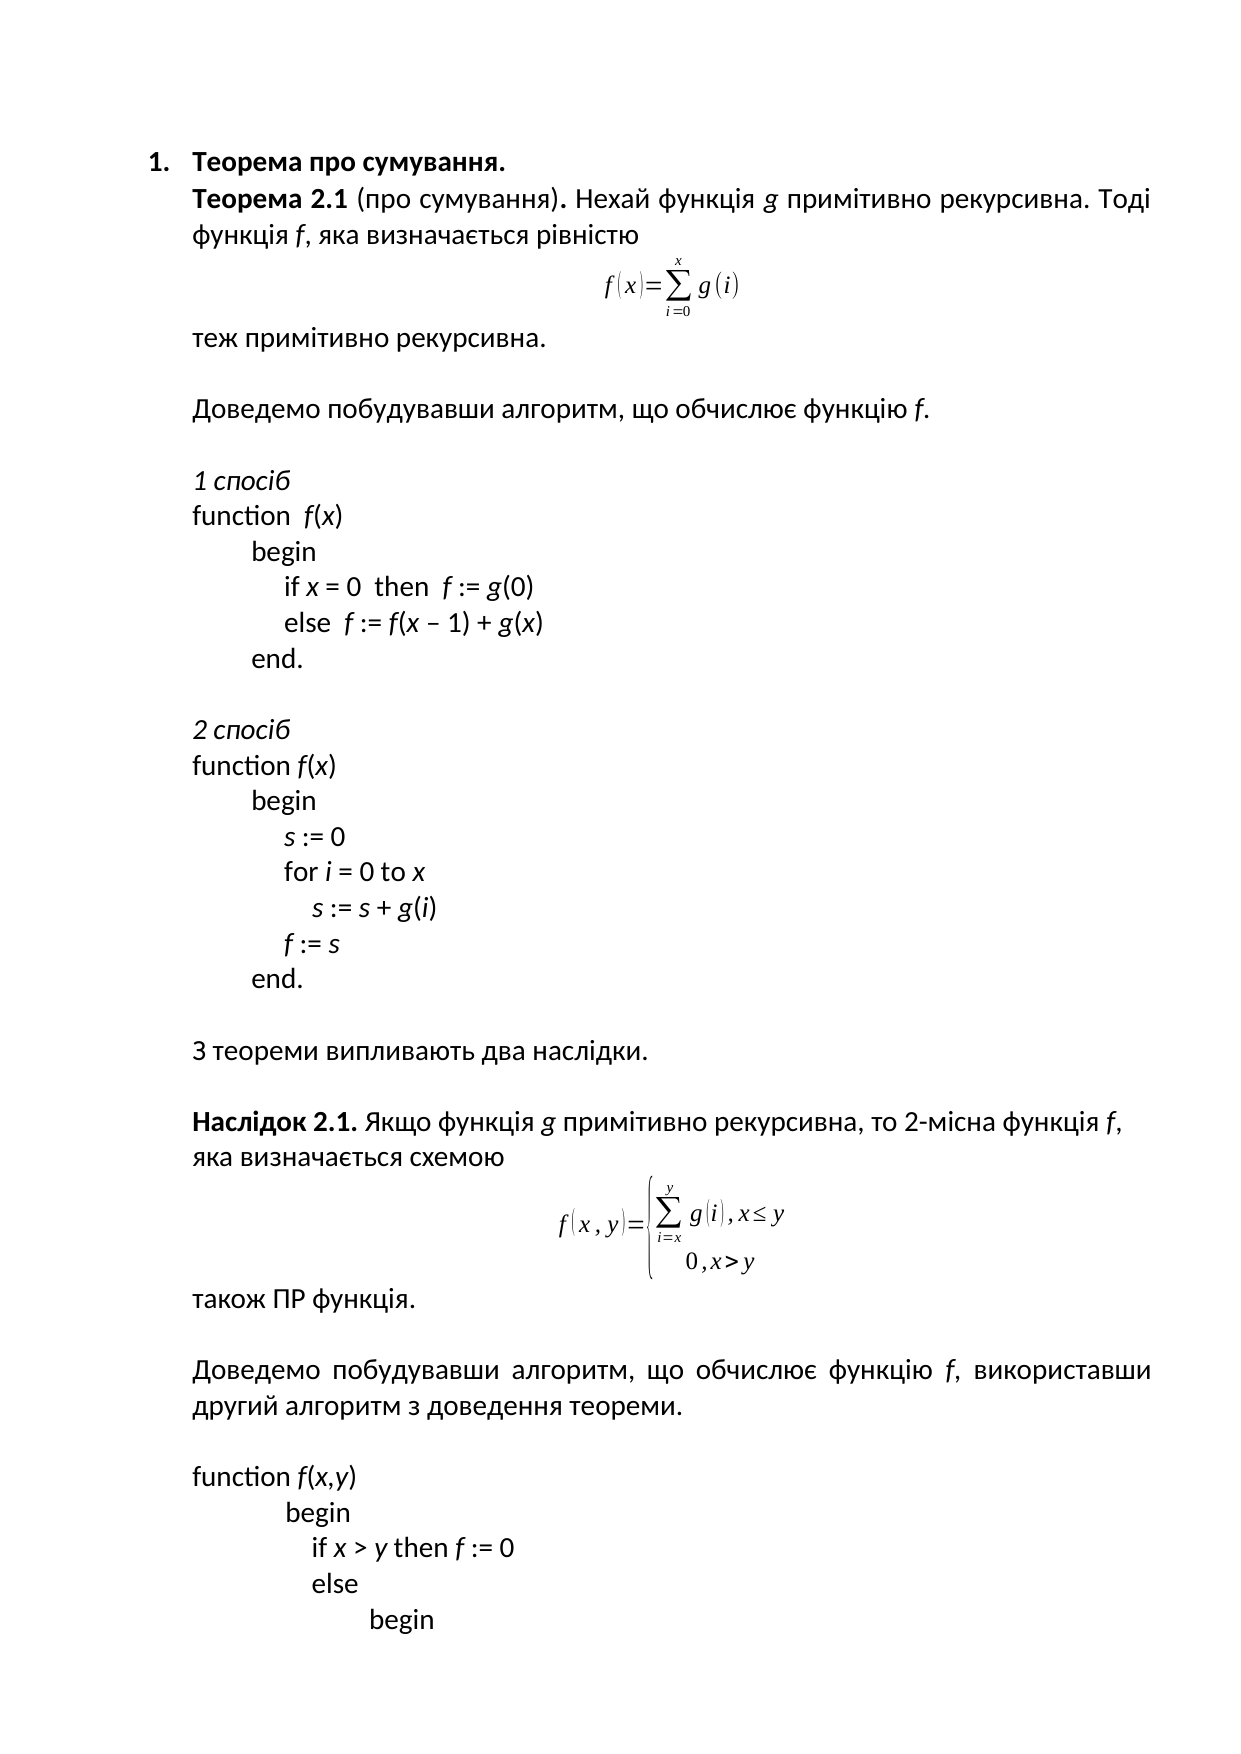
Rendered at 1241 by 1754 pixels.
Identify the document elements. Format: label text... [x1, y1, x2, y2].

list end. [192, 960, 1152, 996]
list else f := f(x – 1) + g(x) [192, 604, 1152, 640]
list s := s + g(i) [266, 889, 1152, 925]
list begin [192, 782, 1152, 818]
text begin [192, 1494, 1152, 1529]
text if x > y then f := 0 [192, 1529, 1152, 1565]
list function f(x) [192, 497, 1152, 533]
text else [192, 1565, 1152, 1601]
list s := 0 [192, 818, 1152, 853]
list Теорема про сумування. [148, 143, 1152, 178]
list теж примітивно рекурсивна. [192, 319, 1152, 355]
text Наслідок 2.1. Якщо функція g примітивно рекурсивна, то 2-місна функція f, яка визначається схемою [192, 1103, 1152, 1174]
text також ПР функція. [192, 1280, 1152, 1316]
list Доведемо побудувавши алгоритм, що обчислює функцію f. [192, 390, 1152, 426]
list f := s [192, 925, 1152, 960]
text function f(x,y) [192, 1458, 1152, 1494]
list Теорема 2.1 (про сумування). Нехай функція g примітивно рекурсивна. Тоді функція f, яка визначається рівністю [192, 181, 1152, 252]
list end. [192, 640, 1152, 675]
list Доведемо побудувавши алгоритм, що обчислює функцію f, використавши другий алгоритм з доведення теореми. [192, 1351, 1152, 1423]
list 1 спосіб [192, 462, 1152, 497]
text begin [192, 1601, 1152, 1636]
list function f(x) [192, 747, 1152, 782]
list if x = 0 then f := g(0) [192, 568, 1152, 604]
list begin [192, 533, 1152, 568]
list 2 спосіб [192, 711, 1152, 747]
list З теореми випливають два наслідки. [192, 1032, 1152, 1067]
list for i = 0 to x [192, 853, 1152, 889]
